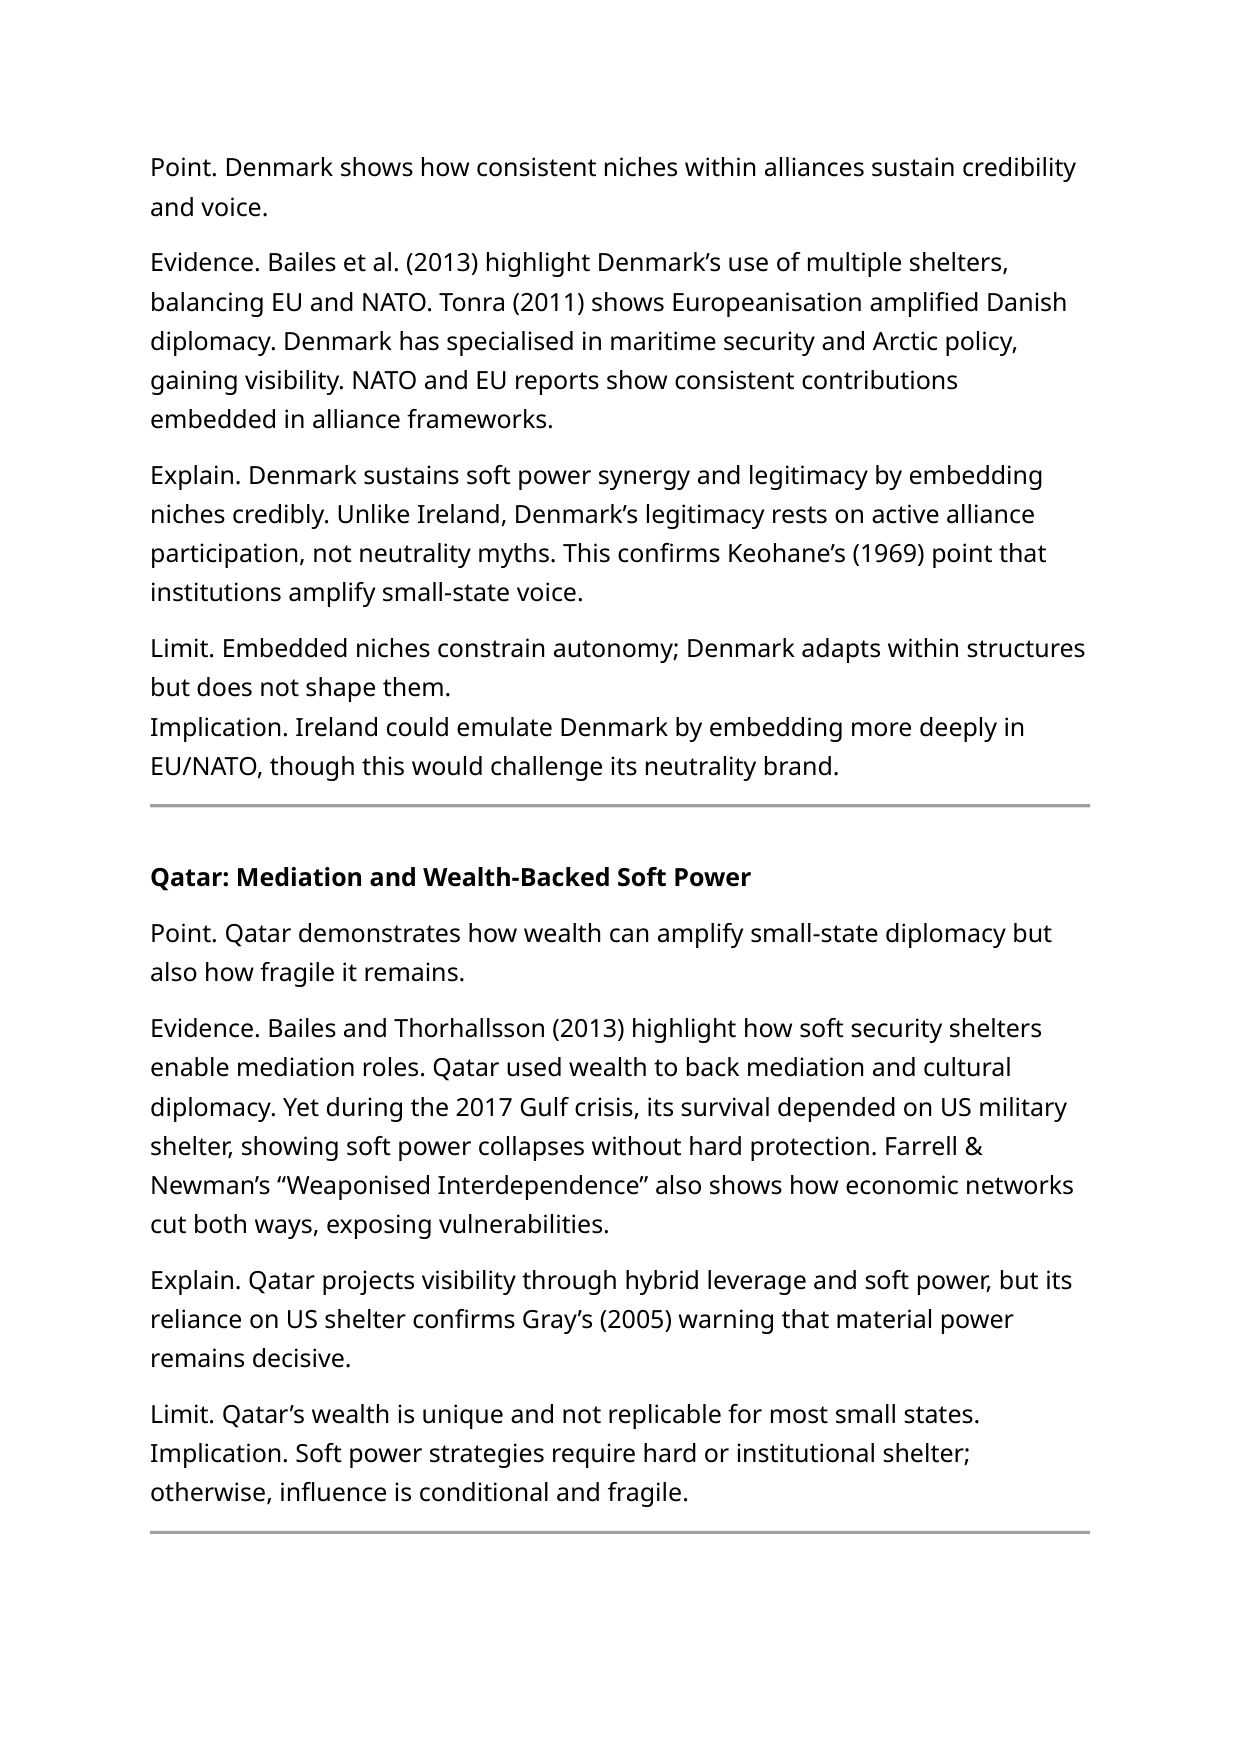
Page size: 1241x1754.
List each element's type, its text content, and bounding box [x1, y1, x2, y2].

text Evidence. Bailes and Thorhallsson (2013) highlight how soft security shelters enable mediation roles. Qatar used wealth to back mediation and cultural diplomacy. Yet during the 2017 Gulf crisis, its survival depended on US military shelter, showing soft power collapses without hard protection. Farrell & Newman’s “Weaponised Interdependence” also shows how economic networks cut both ways, exposing vulnerabilities. [150, 1011, 1090, 1241]
text Limit. Qatar’s wealth is unique and not replicable for most small states. Implication. Soft power strategies require hard or institutional shelter; otherwise, influence is conditional and fragile. [150, 1397, 1090, 1509]
text Qatar: Mediation and Wealth-Backed Soft Power [150, 860, 1090, 894]
text Explain. Denmark sustains soft power synergy and legitimacy by embedding niches credibly. Unlike Ireland, Denmark’s legitimacy rests on active alliance participation, not neutrality myths. This confirms Keohane’s (1969) point that institutions amplify small-state voice. [150, 457, 1090, 609]
text Explain. Qatar projects visibility through hybrid leverage and soft power, but its reliance on US shelter confirms Gray’s (2005) warning that material power remains decisive. [150, 1262, 1090, 1375]
text Point. Denmark shows how consistent niches within alliances sustain credibility and voice. [150, 150, 1090, 223]
text Limit. Embedded niches constrain autonomy; Denmark adapts within structures but does not shape them. Implication. Ireland could emulate Denmark by embedding more deeply in EU/NATO, though this would challenge its neutrality brand. [150, 631, 1090, 782]
text Evidence. Bailes et al. (2013) highlight Denmark’s use of multiple shelters, balancing EU and NATO. Tonra (2011) shows Europeanisation amplified Danish diplomacy. Denmark has specialised in maritime security and Arctic policy, gaining visibility. NATO and EU reports show consistent contributions embedded in alliance frameworks. [150, 245, 1090, 436]
text Point. Qatar demonstrates how wealth can amplify small-state diplomacy but also how fragile it remains. [150, 916, 1090, 989]
